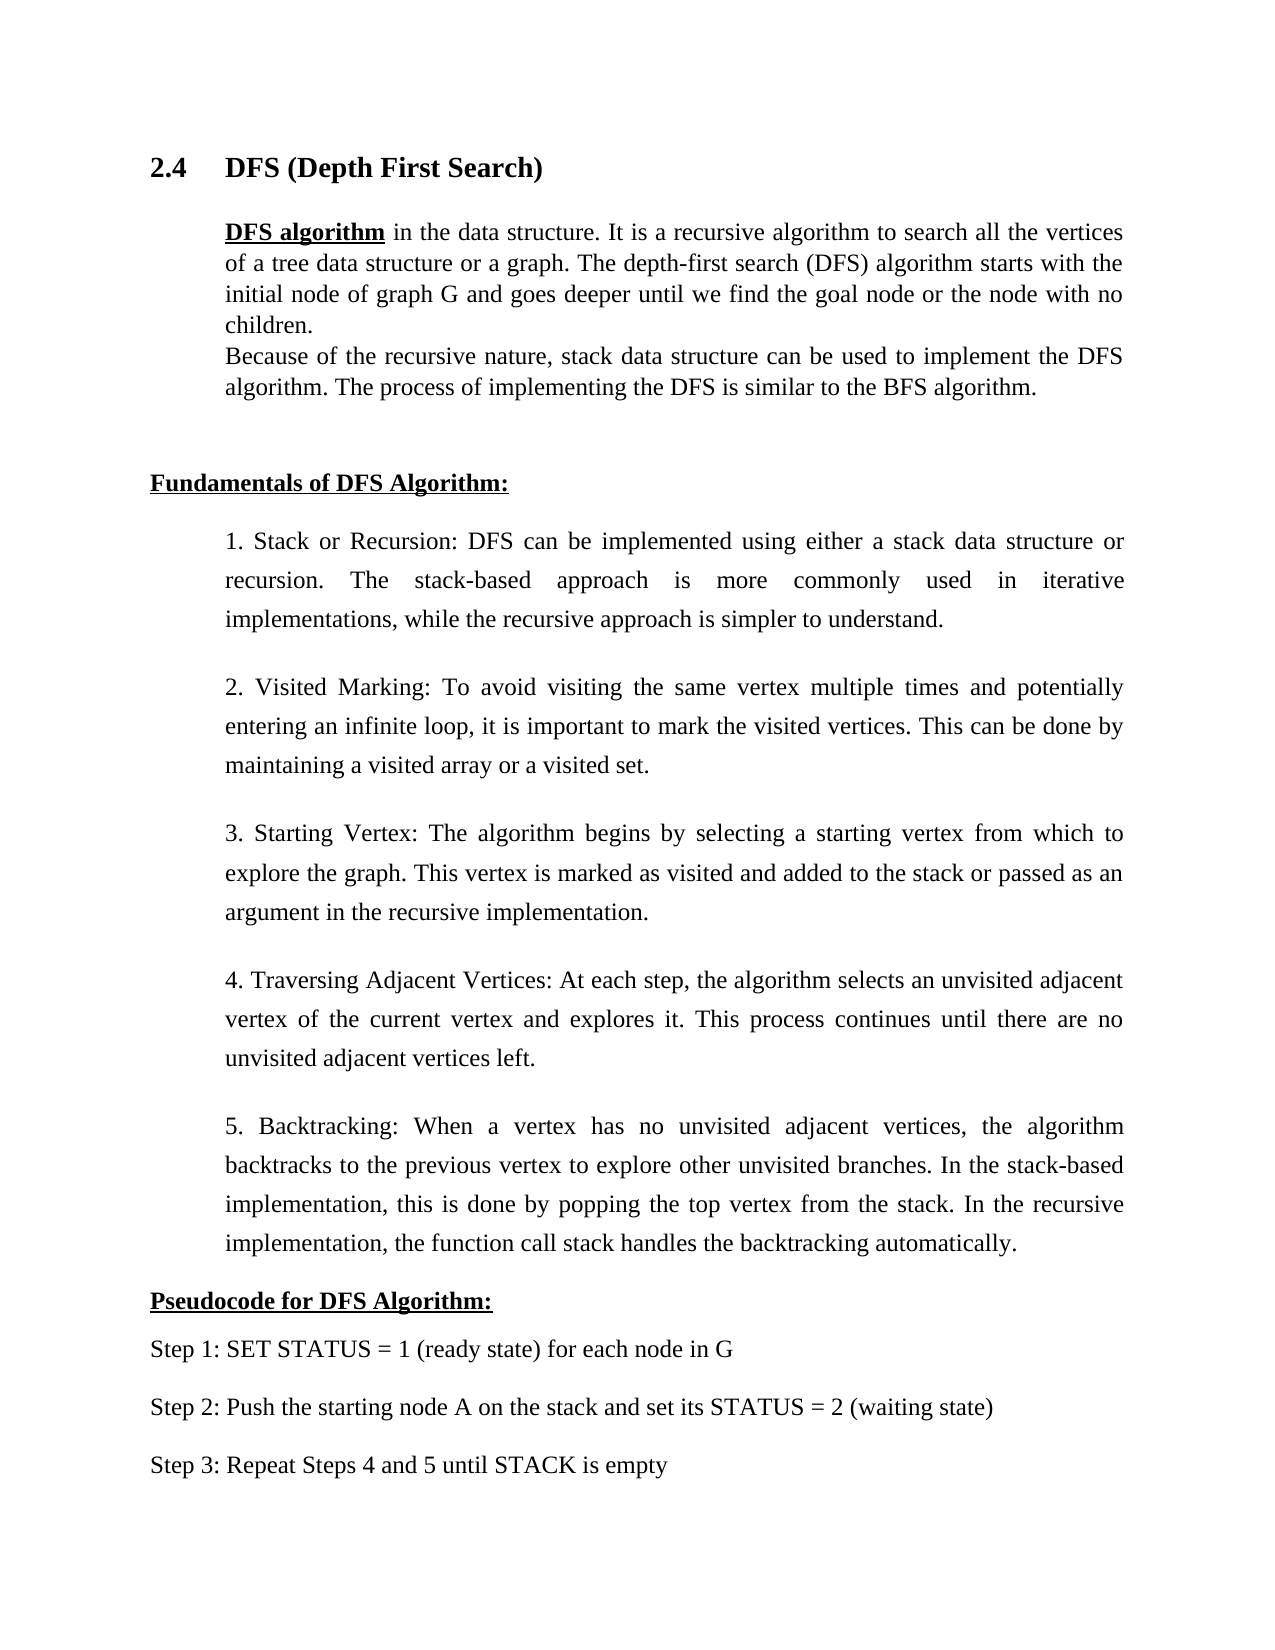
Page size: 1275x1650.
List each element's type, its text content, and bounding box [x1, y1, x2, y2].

text 1. Stack or Recursion: DFS can be implemented using either a stack data structure or recursion. The stack-based approach is more commonly used in iterative implementations, while the recursive approach is simpler to understand. [225, 516, 1125, 633]
text Fundamentals of DFS Algorithm: [150, 468, 1125, 497]
text 2. Visited Marking: To avoid visiting the same vertex multiple times and potentially entering an infinite loop, it is important to mark the visited vertices. This can be done by maintaining a visited array or a visited set. [225, 662, 1125, 779]
text Step 1: SET STATUS = 1 (ready state) for each node in G [150, 1334, 1125, 1363]
text 5. Backtracking: When a vertex has no unvisited adjacent vertices, the algorithm backtracks to the previous vertex to explore other unvisited branches. In the stack-based implementation, this is done by popping the top vertex from the stack. In the recursive implementation, the function call stack handles the backtracking automatically. [225, 1101, 1125, 1257]
text Step 3: Repeat Steps 4 and 5 until STACK is empty [150, 1450, 1125, 1479]
text Pseudocode for DFS Algorithm: [150, 1286, 1125, 1315]
text 3. Starting Vertex: The algorithm begins by selecting a starting vertex from which to explore the graph. This vertex is marked as visited and added to the stack or passed as an argument in the recursive implementation. [225, 808, 1125, 925]
text Step 2: Push the starting node A on the stack and set its STATUS = 2 (waiting state) [150, 1392, 1125, 1421]
list Because of the recursive nature, stack data structure can be used to implement the DFS algorithm. The process of implementing the DFS is similar to the BFS algorithm. [225, 370, 1125, 401]
list DFS (Depth First Search) [150, 150, 1125, 183]
list DFS algorithm in the data structure. It is a recursive algorithm to search all the vertices of a tree data structure or a graph. The depth-first search (DFS) algorithm starts with the initial node of graph G and goes deeper until we find the goal node or the node with no children. [225, 308, 1125, 339]
text 4. Traversing Adjacent Vertices: At each step, the algorithm selects an unvisited adjacent vertex of the current vertex and explores it. This process continues until there are no unvisited adjacent vertices left. [225, 954, 1125, 1072]
